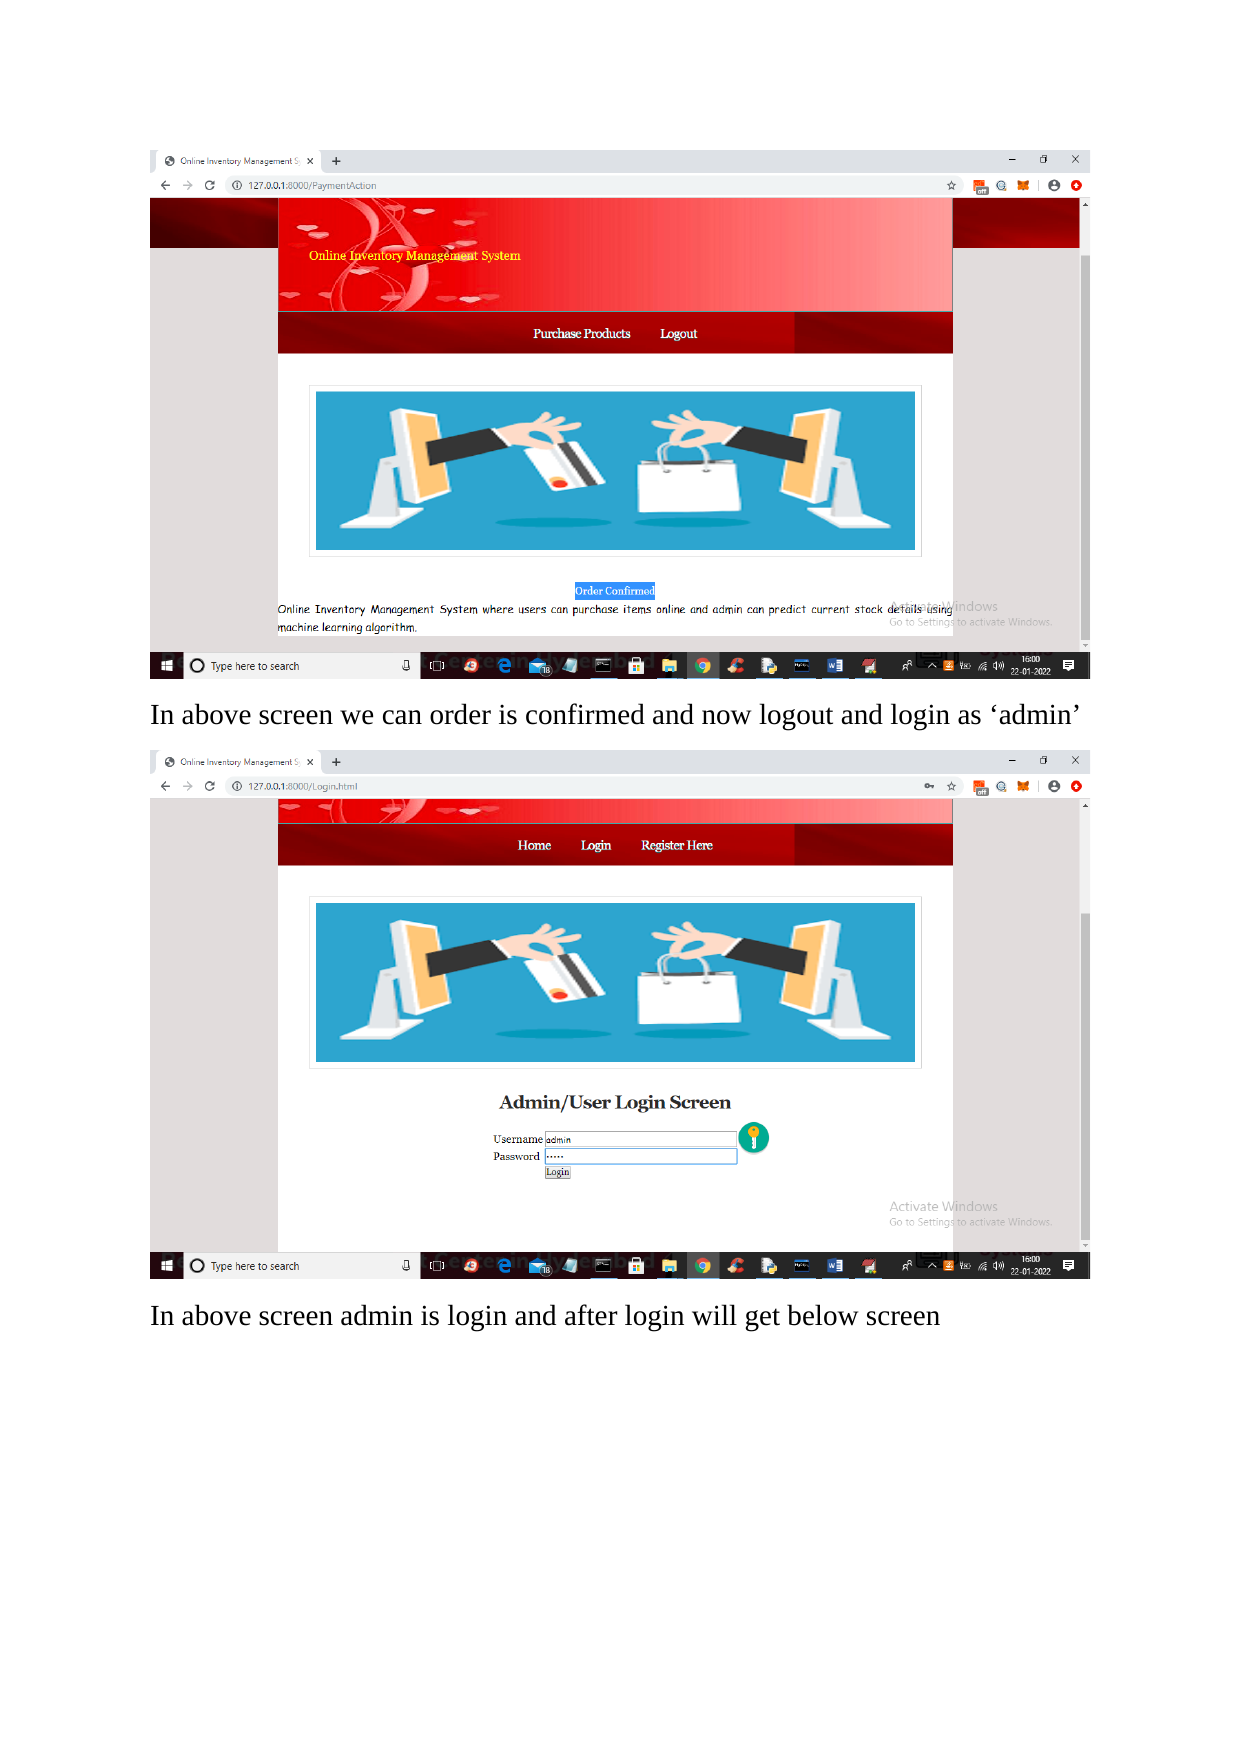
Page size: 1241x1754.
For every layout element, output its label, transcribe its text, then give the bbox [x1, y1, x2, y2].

text In above screen we can order is confirmed and now logout and login as ‘admin’ [150, 697, 1090, 731]
picture [150, 750, 1091, 1279]
text In above screen admin is login and after login will get below screen [150, 1298, 1090, 1331]
picture [150, 150, 1091, 679]
